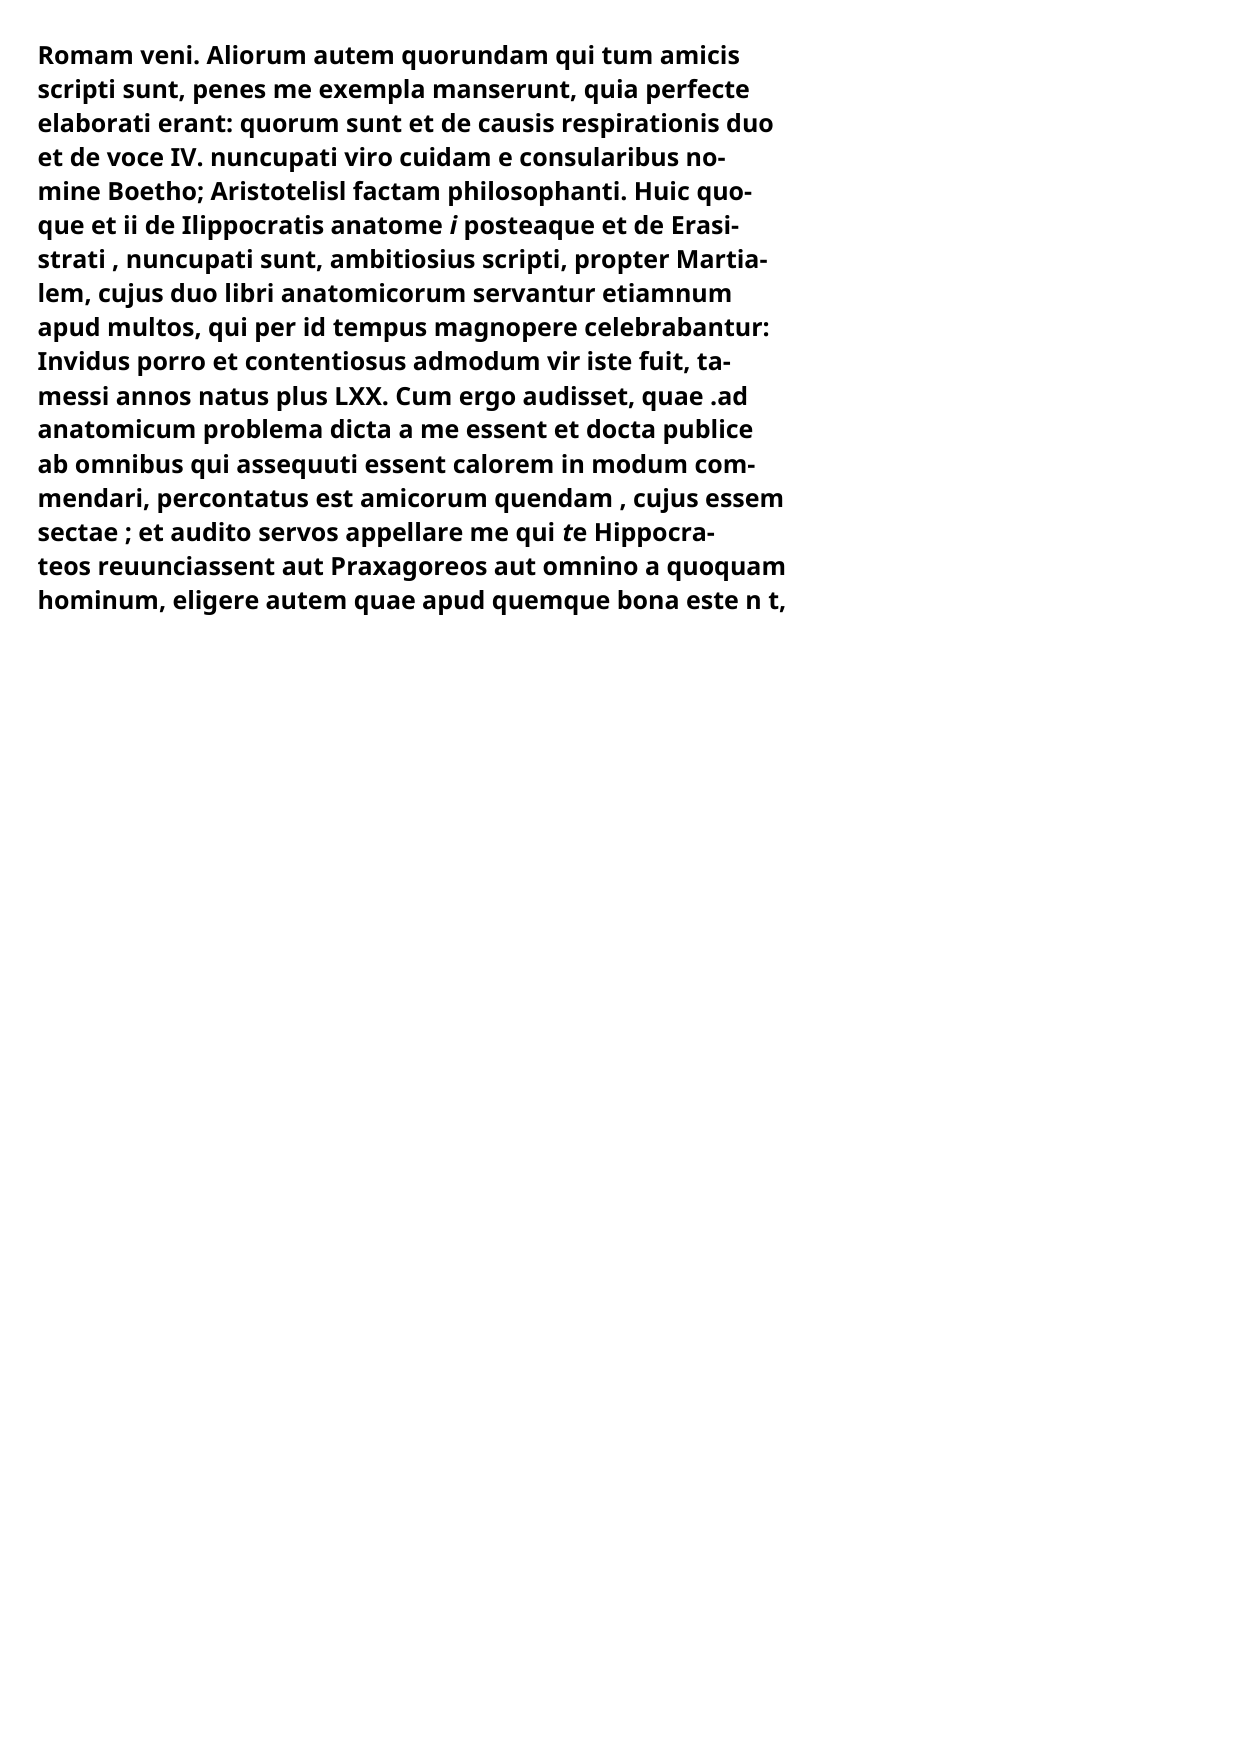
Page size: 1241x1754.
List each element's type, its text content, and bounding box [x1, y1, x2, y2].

text Romam veni. Aliorum autem quorundam qui tum amicis scripti sunt, penes me exempla manserunt, quia perfecte elaborati erant: quorum sunt et de causis respirationis duo et de voce IV. nuncupati viro cuidam e consularibus no- mine Boetho; Aristotelisl factam philosophanti. Huic quo- que et ii de Ilippocratis anatome i posteaque et de Erasi- strati , nuncupati sunt, ambitiosius scripti, propter Martia- lem, cujus duo libri anatomicorum servantur etiamnum apud multos, qui per id tempus magnopere celebrabantur: Invidus porro et contentiosus admodum vir iste fuit, ta- messi annos natus plus LXX. Cum ergo audisset, quae .ad anatomicum problema dicta a me essent et docta publice ab omnibus qui assequuti essent calorem in modum com- mendari, percontatus est amicorum quendam , cujus essem sectae ; et audito servos appellare me qui te Hippocra- teos reuunciassent aut Praxagoreos aut omnino a quoquam hominum, eligere autem quae apud quemque bona este n t, [37, 37, 1203, 617]
